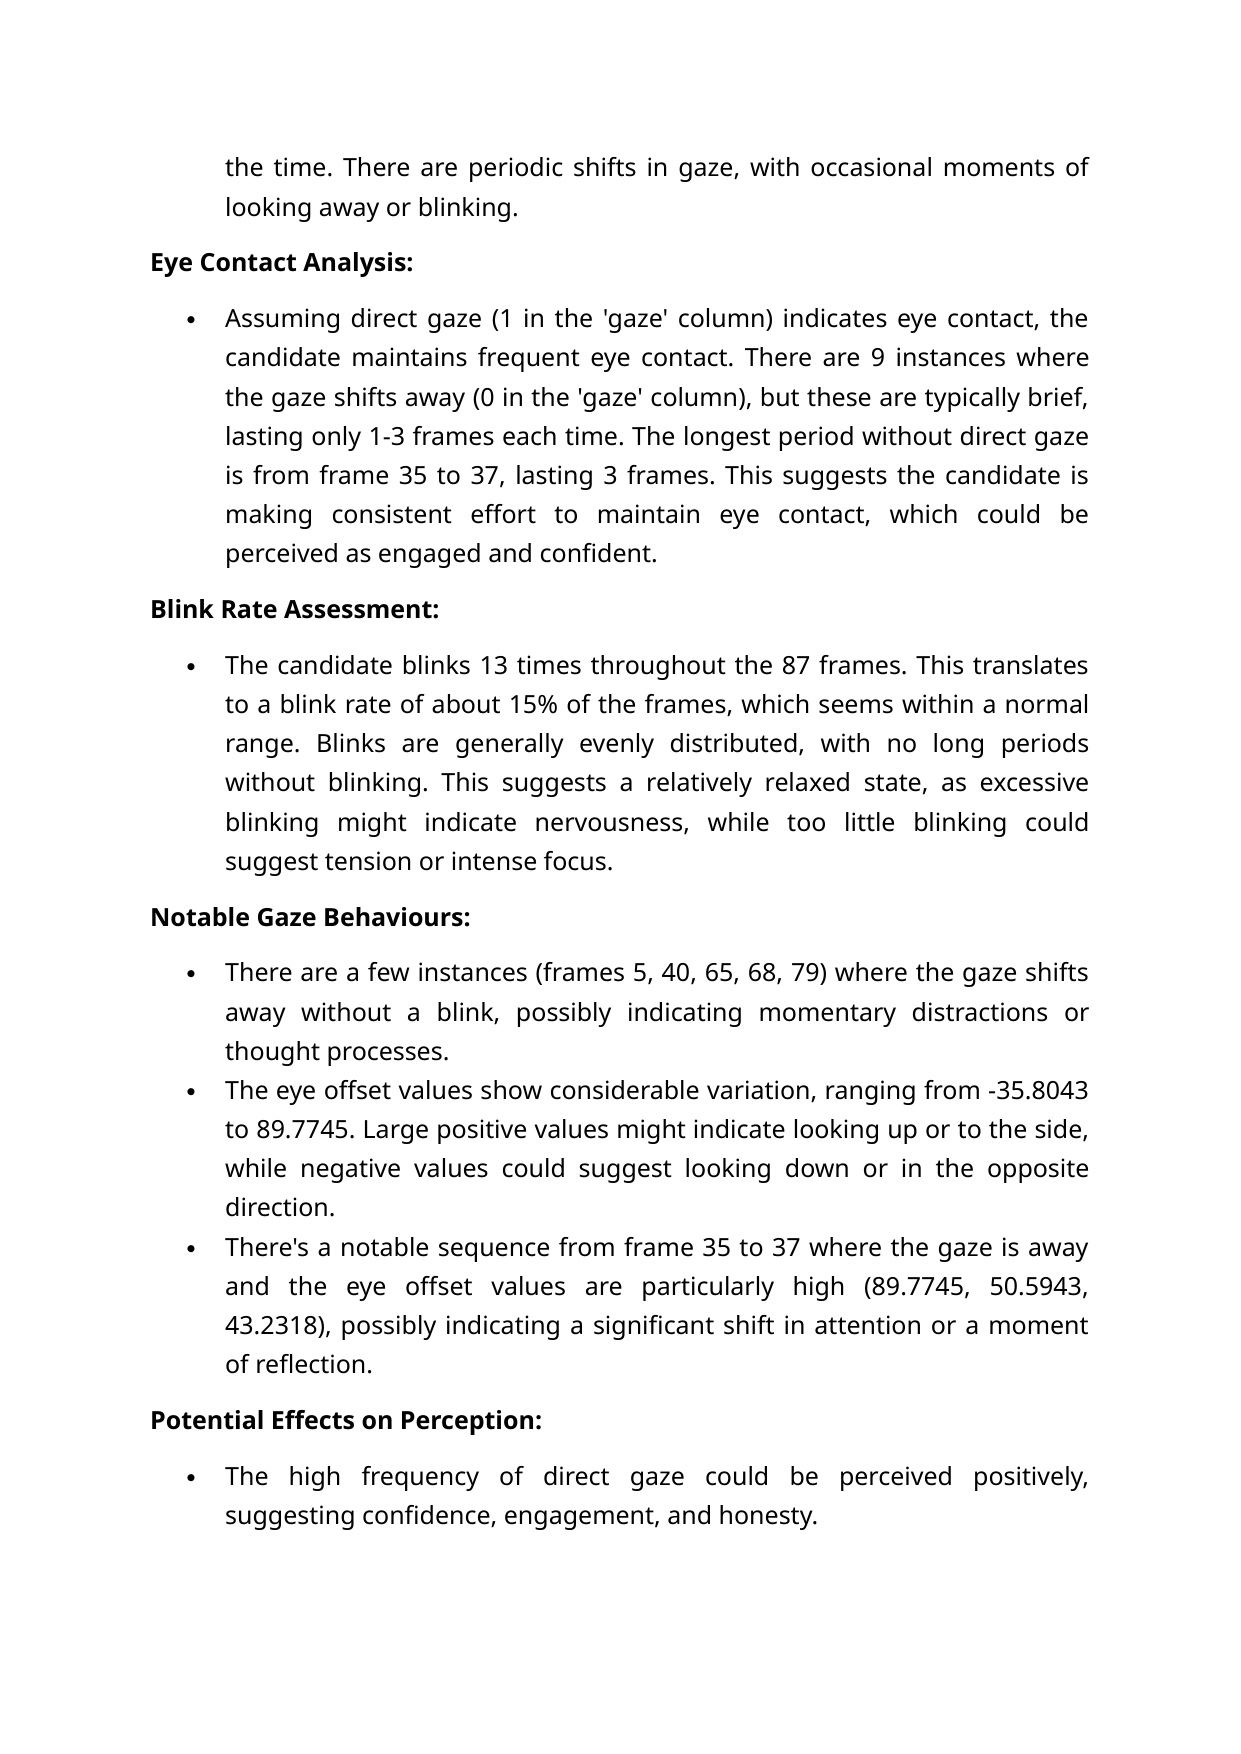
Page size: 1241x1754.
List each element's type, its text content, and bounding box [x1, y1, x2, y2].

text Eye Contact Analysis: [150, 245, 1090, 279]
list The high frequency of direct gaze could be perceived positively, suggesting confidence, engagement, and honesty. [187, 1458, 1090, 1532]
list There's a notable sequence from frame 35 to 37 where the gaze is away and the eye offset values are particularly high (89.7745, 50.5943, 43.2318), possibly indicating a significant shift in attention or a moment of reflection. [187, 1229, 1090, 1381]
text Blink Rate Assessment: [150, 592, 1090, 626]
list The candidate blinks 13 times throughout the 87 frames. This translates to a blink rate of about 15% of the frames, which seems within a normal range. Blinks are generally evenly distributed, with no long periods without blinking. This suggests a relatively relaxed state, as excessive blinking might indicate nervousness, while too little blinking could suggest tension or intense focus. [187, 647, 1090, 877]
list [187, 150, 1090, 223]
text Potential Effects on Perception: [150, 1402, 1090, 1437]
text Notable Gaze Behaviours: [150, 899, 1090, 933]
list There are a few instances (frames 5, 40, 65, 68, 79) where the gaze shifts away without a blink, possibly indicating momentary distractions or thought processes. [187, 955, 1090, 1067]
list Assuming direct gaze (1 in the 'gaze' column) indicates eye contact, the candidate maintains frequent eye contact. There are 9 instances where the gaze shifts away (0 in the 'gaze' column), but these are typically brief, lasting only 1-3 frames each time. The longest period without direct gaze is from frame 35 to 37, lasting 3 frames. This suggests the candidate is making consistent effort to maintain eye contact, which could be perceived as engaged and confident. [187, 301, 1090, 570]
list The eye offset values show considerable variation, ranging from -35.8043 to 89.7745. Large positive values might indicate looking up or to the side, while negative values could suggest looking down or in the opposite direction. [187, 1072, 1090, 1224]
